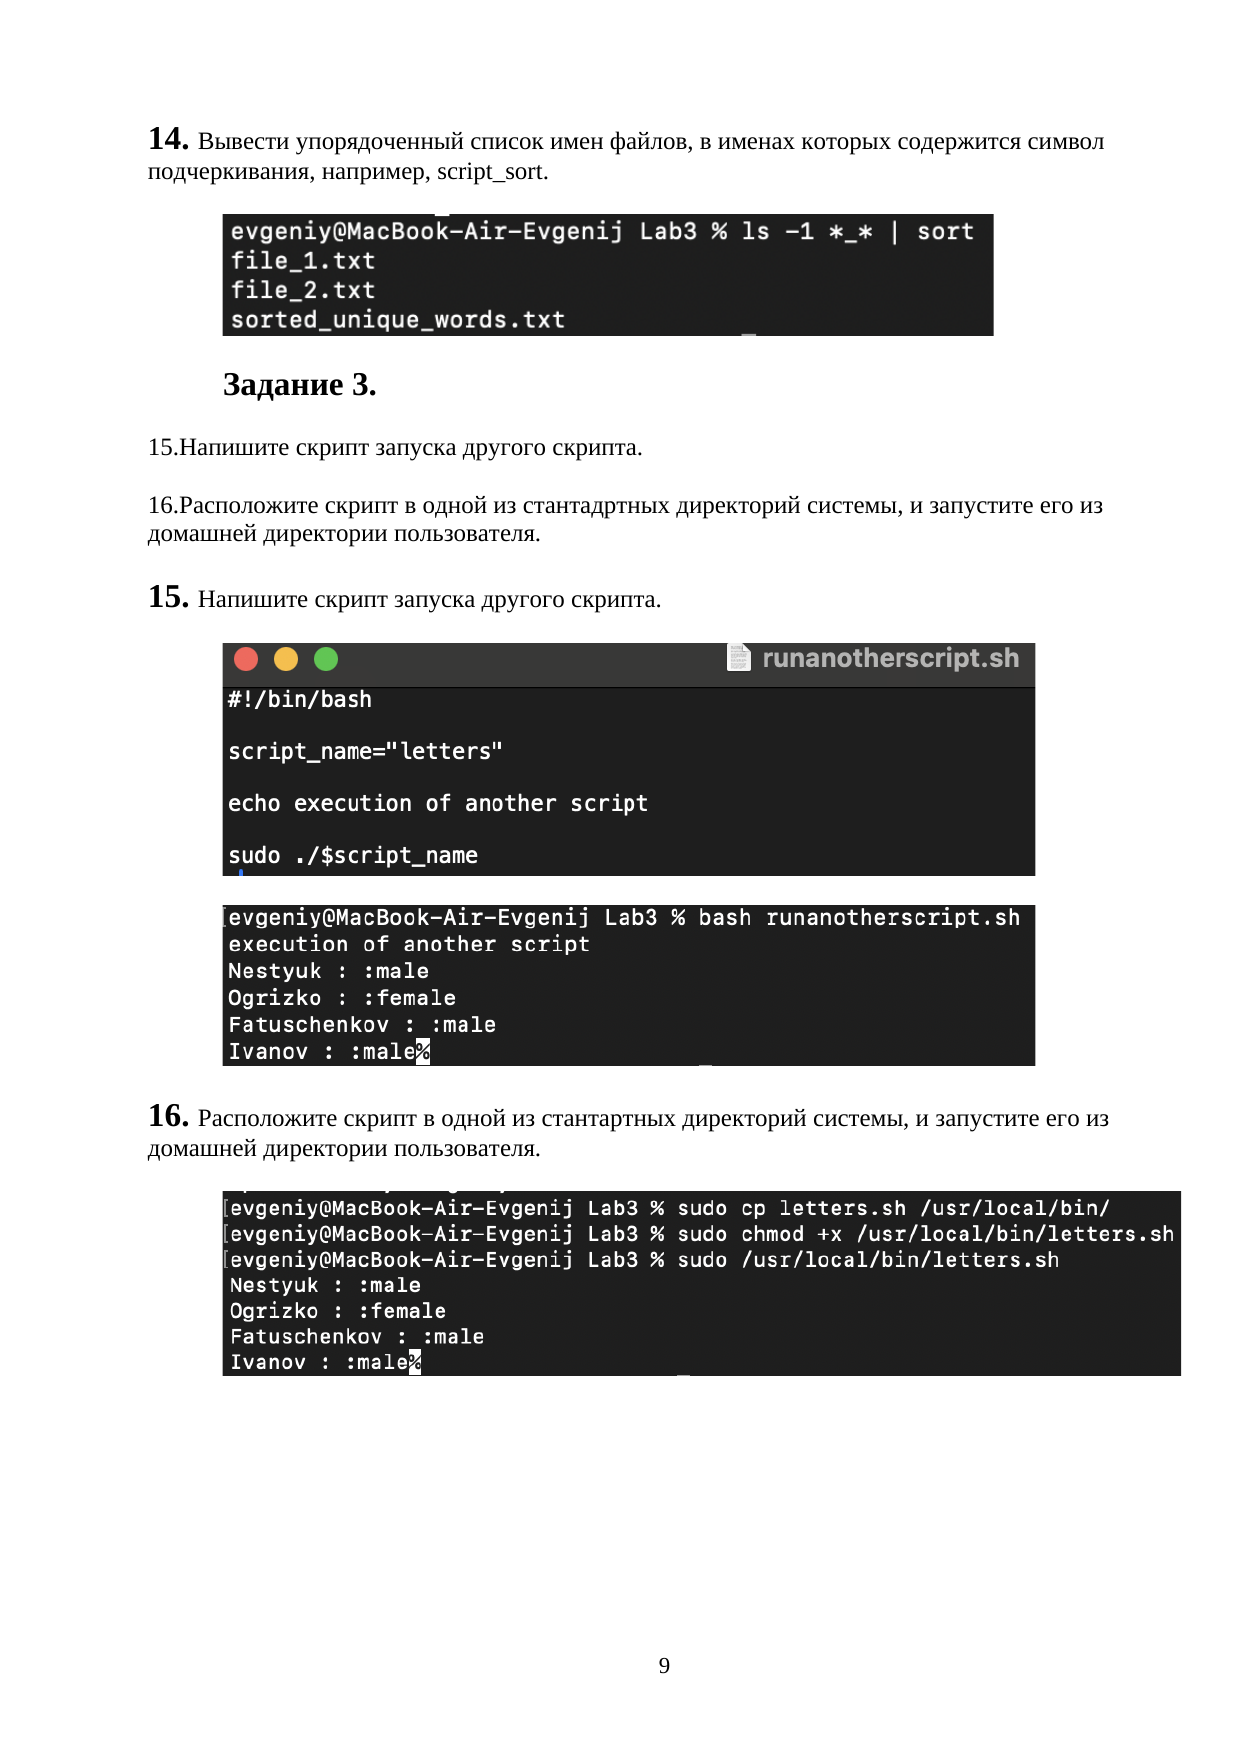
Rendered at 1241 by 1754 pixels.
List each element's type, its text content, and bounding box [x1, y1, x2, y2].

picture [222, 643, 1036, 876]
text Задание 3. [223, 364, 1181, 403]
text 15.Напишите скрипт запуска другого скрипта. [148, 432, 1181, 461]
text 14. Вывести упорядоченный список имен файлов, в именах которых содержится символ подчеркивания, например, script_sort. [148, 118, 1181, 185]
text 16. Расположите скрипт в одной из стантартных директорий системы, и запустите его из домашней директории пользователя. [148, 1095, 1181, 1162]
text 15. Напишите скрипт запуска другого скрипта. [148, 576, 1181, 615]
text 16.Расположите скрипт в одной из стантадртных директорий системы, и запустите его из домашней директории пользователя. [148, 490, 1181, 547]
picture [222, 905, 1036, 1066]
picture [222, 1191, 1182, 1376]
picture [222, 214, 994, 336]
